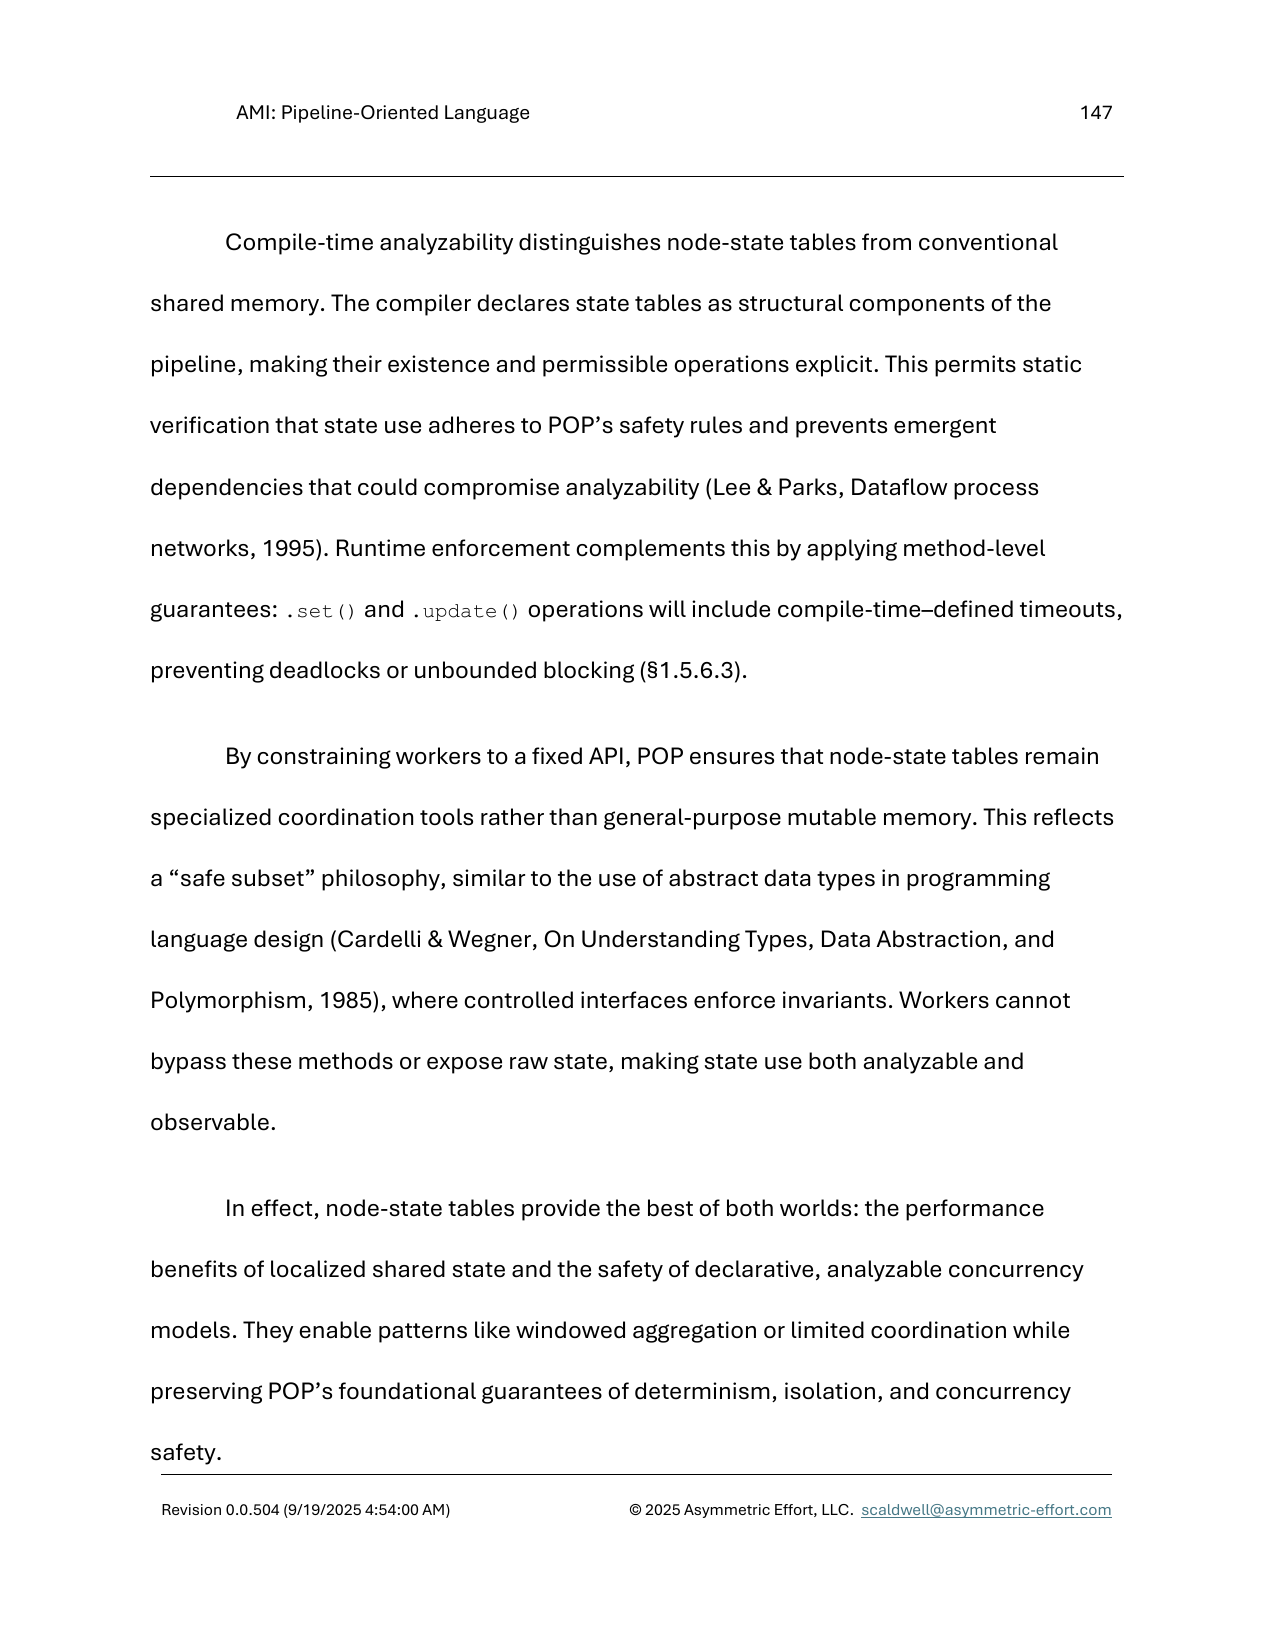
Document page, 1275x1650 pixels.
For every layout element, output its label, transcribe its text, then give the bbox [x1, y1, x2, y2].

text In effect, node-state tables provide the best of both worlds: the performance benefits of localized shared state and the safety of declarative, analyzable concurrency models. They enable patterns like windowed aggregation or limited coordination while preserving POP’s foundational guarantees of determinism, isolation, and concurrency safety. [150, 1193, 1125, 1468]
text Compile-time analyzability distinguishes node-state tables from conventional shared memory. The compiler declares state tables as structural components of the pipeline, making their existence and permissible operations explicit. This permits static verification that state use adheres to POP’s safety rules and prevents emergent dependencies that could compromise analyzability. Runtime enforcement complements this by applying method-level guarantees: .set() and .update() operations will include compile-time–defined timeouts, preventing deadlocks or unbounded blocking (§1.5.6.3). [150, 227, 1125, 685]
text By constraining workers to a fixed API, POP ensures that node-state tables remain specialized coordination tools rather than general-purpose mutable memory. This reflects a “safe subset” philosophy, similar to the use of abstract data types in programming language design, where controlled interfaces enforce invariants. Workers cannot bypass these methods or expose raw state, making state use both analyzable and observable. [150, 741, 1125, 1137]
